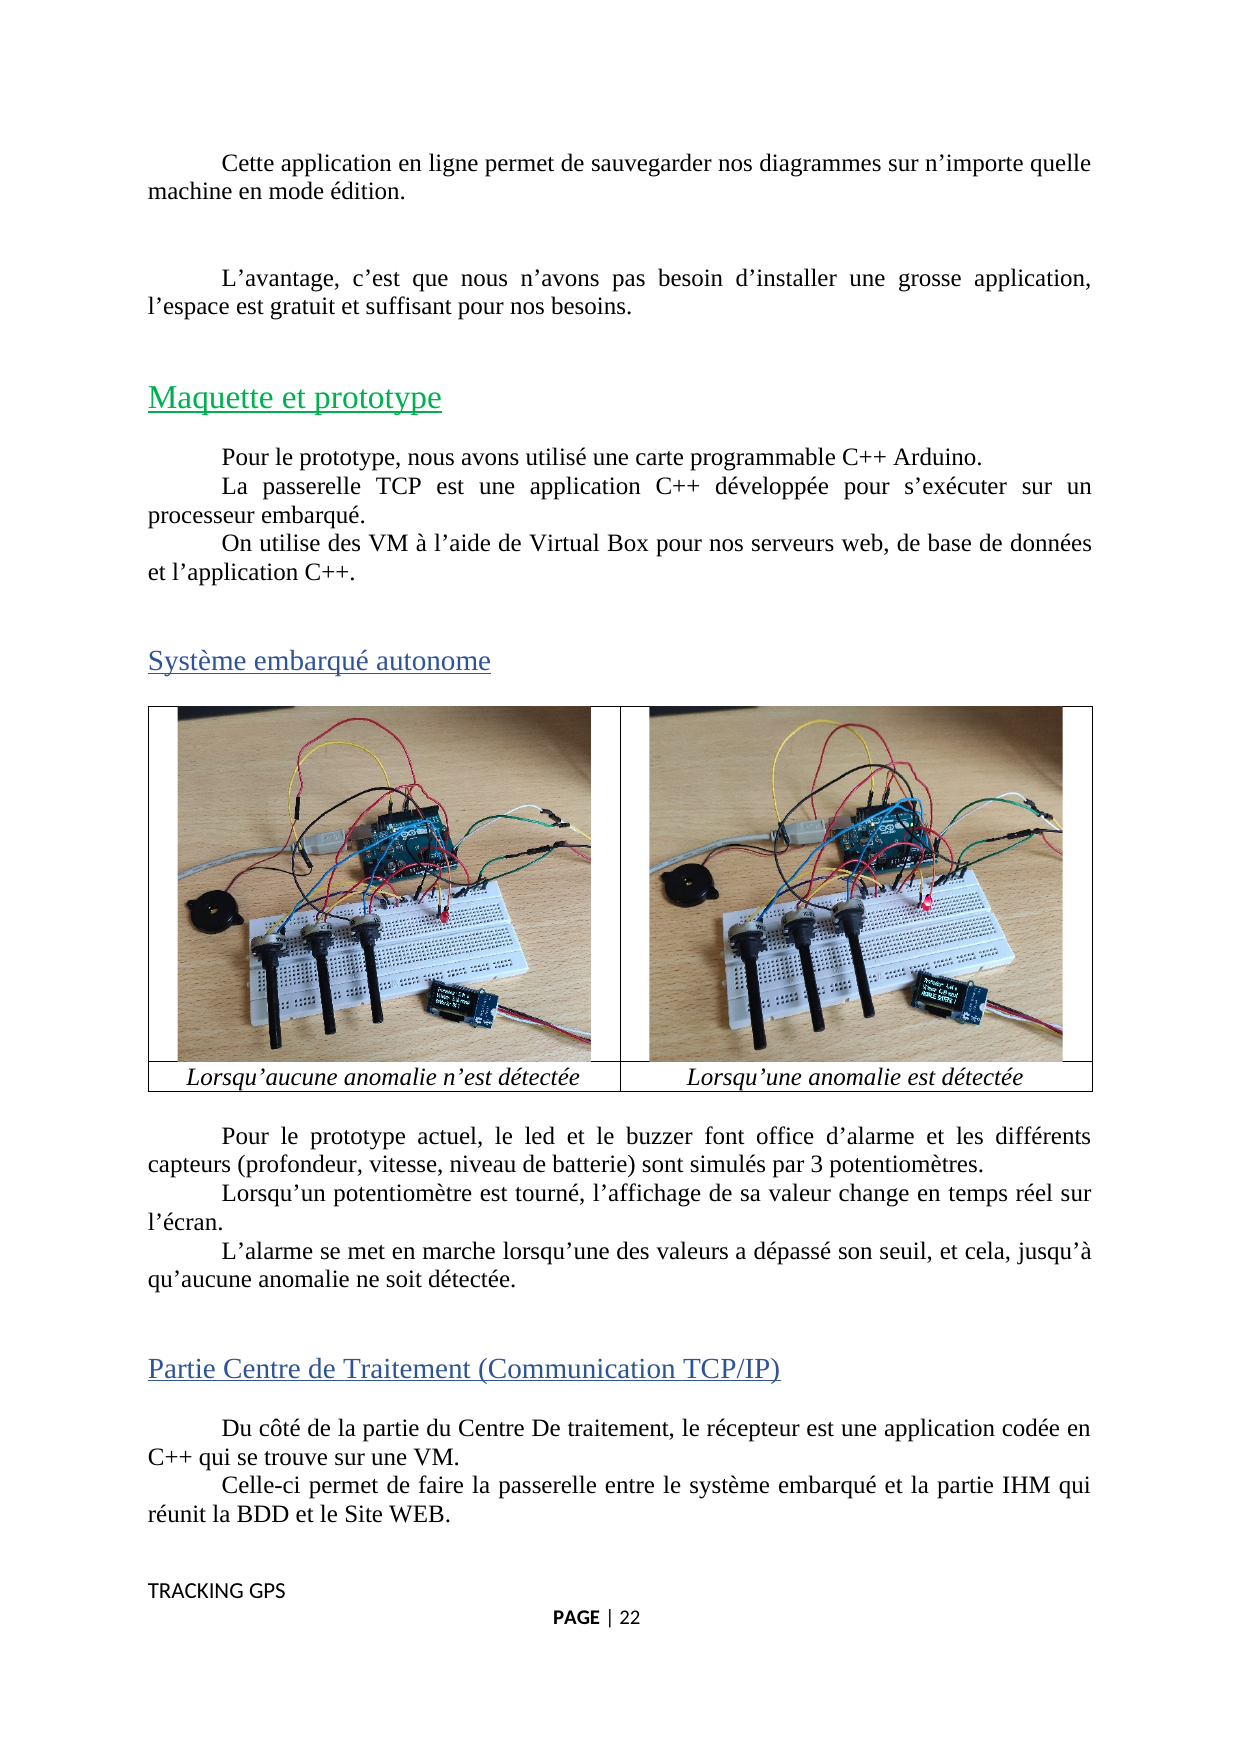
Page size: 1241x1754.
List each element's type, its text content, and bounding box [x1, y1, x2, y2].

table_header [591, 707, 620, 1061]
table_header [149, 707, 177, 1061]
picture [177, 706, 591, 1062]
table_header [621, 707, 649, 1061]
text On utilise des VM à l’aide de Virtual Box pour nos serveurs web, de base de données et l’application C++. [148, 528, 1093, 586]
text Pour le prototype actuel, le led et le buzzer font office d’alarme et les différents capteurs (profondeur, vitesse, niveau de batterie) sont simulés par 3 potentiomètres. [148, 1121, 1093, 1178]
table_header [1063, 707, 1092, 1061]
text La passerelle TCP est une application C++ développée pour s’exécuter sur un processeur embarqué. [148, 471, 1093, 528]
table_cell Lorsqu’aucune anomalie n’est détectée [149, 1062, 620, 1091]
text Du côté de la partie du Centre De traitement, le récepteur est une application codée en C++ qui se trouve sur une VM. [148, 1413, 1093, 1471]
text Pour le prototype, nous avons utilisé une carte programmable C++ Arduino. [148, 442, 1093, 471]
text Cette application en ligne permet de sauvegarder nos diagrammes sur n’importe quelle machine en mode édition. [148, 148, 1093, 205]
table_cell Lorsqu’une anomalie est détectée [621, 1062, 1092, 1091]
text Lorsqu’un potentiomètre est tourné, l’affichage de sa valeur change en temps réel sur l’écran. [148, 1178, 1093, 1236]
text Système embarqué autonome [148, 643, 1093, 677]
text Maquette et prototype [148, 378, 1093, 416]
text Celle-ci permet de faire la passerelle entre le système embarqué et la partie IHM qui réunit la BDD et le Site WEB. [148, 1471, 1093, 1528]
text L’alarme se met en marche lorsqu’une des valeurs a dépassé son seuil, et cela, jusqu’à qu’aucune anomalie ne soit détectée. [148, 1236, 1093, 1293]
picture [649, 706, 1063, 1062]
text L’avantage, c’est que nous n’avons pas besoin d’installer une grosse application, l’espace est gratuit et suffisant pour nos besoins. [148, 263, 1093, 320]
text Partie Centre de Traitement (Communication TCP/IP) [148, 1351, 1093, 1384]
